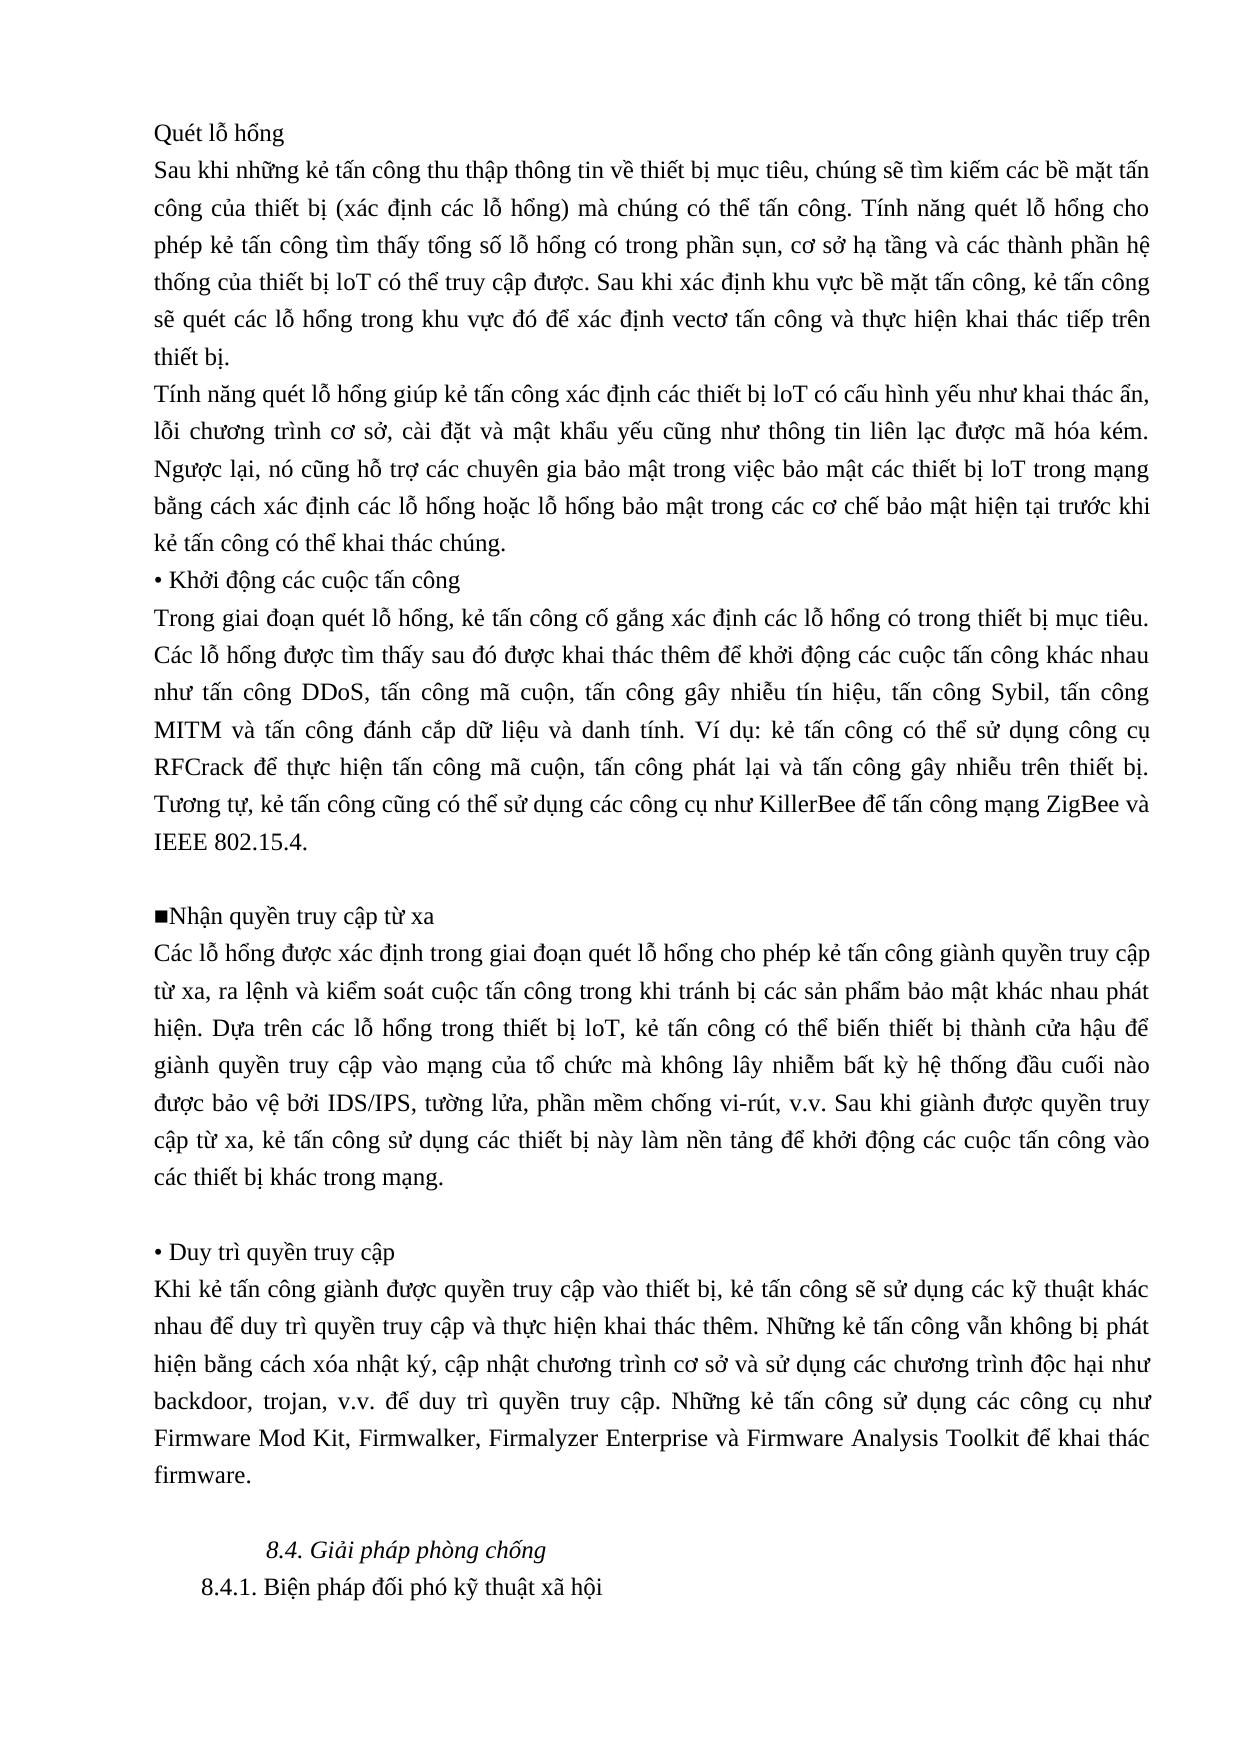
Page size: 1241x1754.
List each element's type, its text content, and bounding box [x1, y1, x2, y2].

text Trong giai đoạn quét lỗ hổng, kẻ tấn công cố gắng xác định các lỗ hổng có trong thiết bị mục tiêu. Các lỗ hổng được tìm thấy sau đó được khai thác thêm để khởi động các cuộc tấn công khác nhau như tấn công DDoS, tấn công mã cuộn, tấn công gây nhiễu tín hiệu, tấn công Sybil, tấn công MITM và tấn công đánh cắp dữ liệu và danh tính. Ví dụ: kẻ tấn công có thể sử dụng công cụ RFCrack để thực hiện tấn công mã cuộn, tấn công phát lại và tấn công gây nhiễu trên thiết bị. Tương tự, kẻ tấn công cũng có thể sử dụng các công cụ như KillerBee để tấn công mạng ZigBee và IEEE 802.15.4. [154, 603, 1152, 855]
text Khi kẻ tấn công giành được quyền truy cập vào thiết bị, kẻ tấn công sẽ sử dụng các kỹ thuật khác nhau để duy trì quyền truy cập và thực hiện khai thác thêm. Những kẻ tấn công vẫn không bị phát hiện bằng cách xóa nhật ký, cập nhật chương trình cơ sở và sử dụng các chương trình độc hại như backdoor, trojan, v.v. để duy trì quyền truy cập. Những kẻ tấn công sử dụng các công cụ như Firmware Mod Kit, Firmwalker, Firmalyzer Enterprise và Firmware Analysis Toolkit để khai thác firmware. [154, 1274, 1152, 1489]
text Quét lỗ hổng [154, 118, 1152, 147]
text Biện pháp đối phó kỹ thuật xã hội [201, 1572, 1152, 1601]
text Giải pháp phòng chống [207, 1535, 1152, 1564]
text • Khởi động các cuộc tấn công [154, 566, 1152, 594]
text • Duy trì quyền truy cập [154, 1237, 1152, 1266]
text Sau khi những kẻ tấn công thu thập thông tin về thiết bị mục tiêu, chúng sẽ tìm kiếm các bề mặt tấn công của thiết bị (xác định các lỗ hổng) mà chúng có thể tấn công. Tính năng quét lỗ hổng cho phép kẻ tấn công tìm thấy tổng số lỗ hổng có trong phần sụn, cơ sở hạ tầng và các thành phần hệ thống của thiết bị loT có thể truy cập được. Sau khi xác định khu vực bề mặt tấn công, kẻ tấn công sẽ quét các lỗ hổng trong khu vực đó để xác định vectơ tấn công và thực hiện khai thác tiếp trên thiết bị. [154, 155, 1152, 371]
text ■Nhận quyền truy cập từ xa [154, 901, 1152, 930]
text Tính năng quét lỗ hổng giúp kẻ tấn công xác định các thiết bị loT có cấu hình yếu như khai thác ẩn, lỗi chương trình cơ sở, cài đặt và mật khẩu yếu cũng như thông tin liên lạc được mã hóa kém. Ngược lại, nó cũng hỗ trợ các chuyên gia bảo mật trong việc bảo mật các thiết bị loT trong mạng bằng cách xác định các lỗ hổng hoặc lỗ hổng bảo mật trong các cơ chế bảo mật hiện tại trước khi kẻ tấn công có thể khai thác chúng. [154, 379, 1152, 557]
text Các lỗ hổng được xác định trong giai đoạn quét lỗ hổng cho phép kẻ tấn công giành quyền truy cập từ xa, ra lệnh và kiểm soát cuộc tấn công trong khi tránh bị các sản phẩm bảo mật khác nhau phát hiện. Dựa trên các lỗ hổng trong thiết bị loT, kẻ tấn công có thể biến thiết bị thành cửa hậu để giành quyền truy cập vào mạng của tổ chức mà không lây nhiễm bất kỳ hệ thống đầu cuối nào được bảo vệ bởi IDS/IPS, tường lửa, phần mềm chống vi-rút, v.v. Sau khi giành được quyền truy cập từ xa, kẻ tấn công sử dụng các thiết bị này làm nền tảng để khởi động các cuộc tấn công vào các thiết bị khác trong mạng. [154, 938, 1152, 1191]
